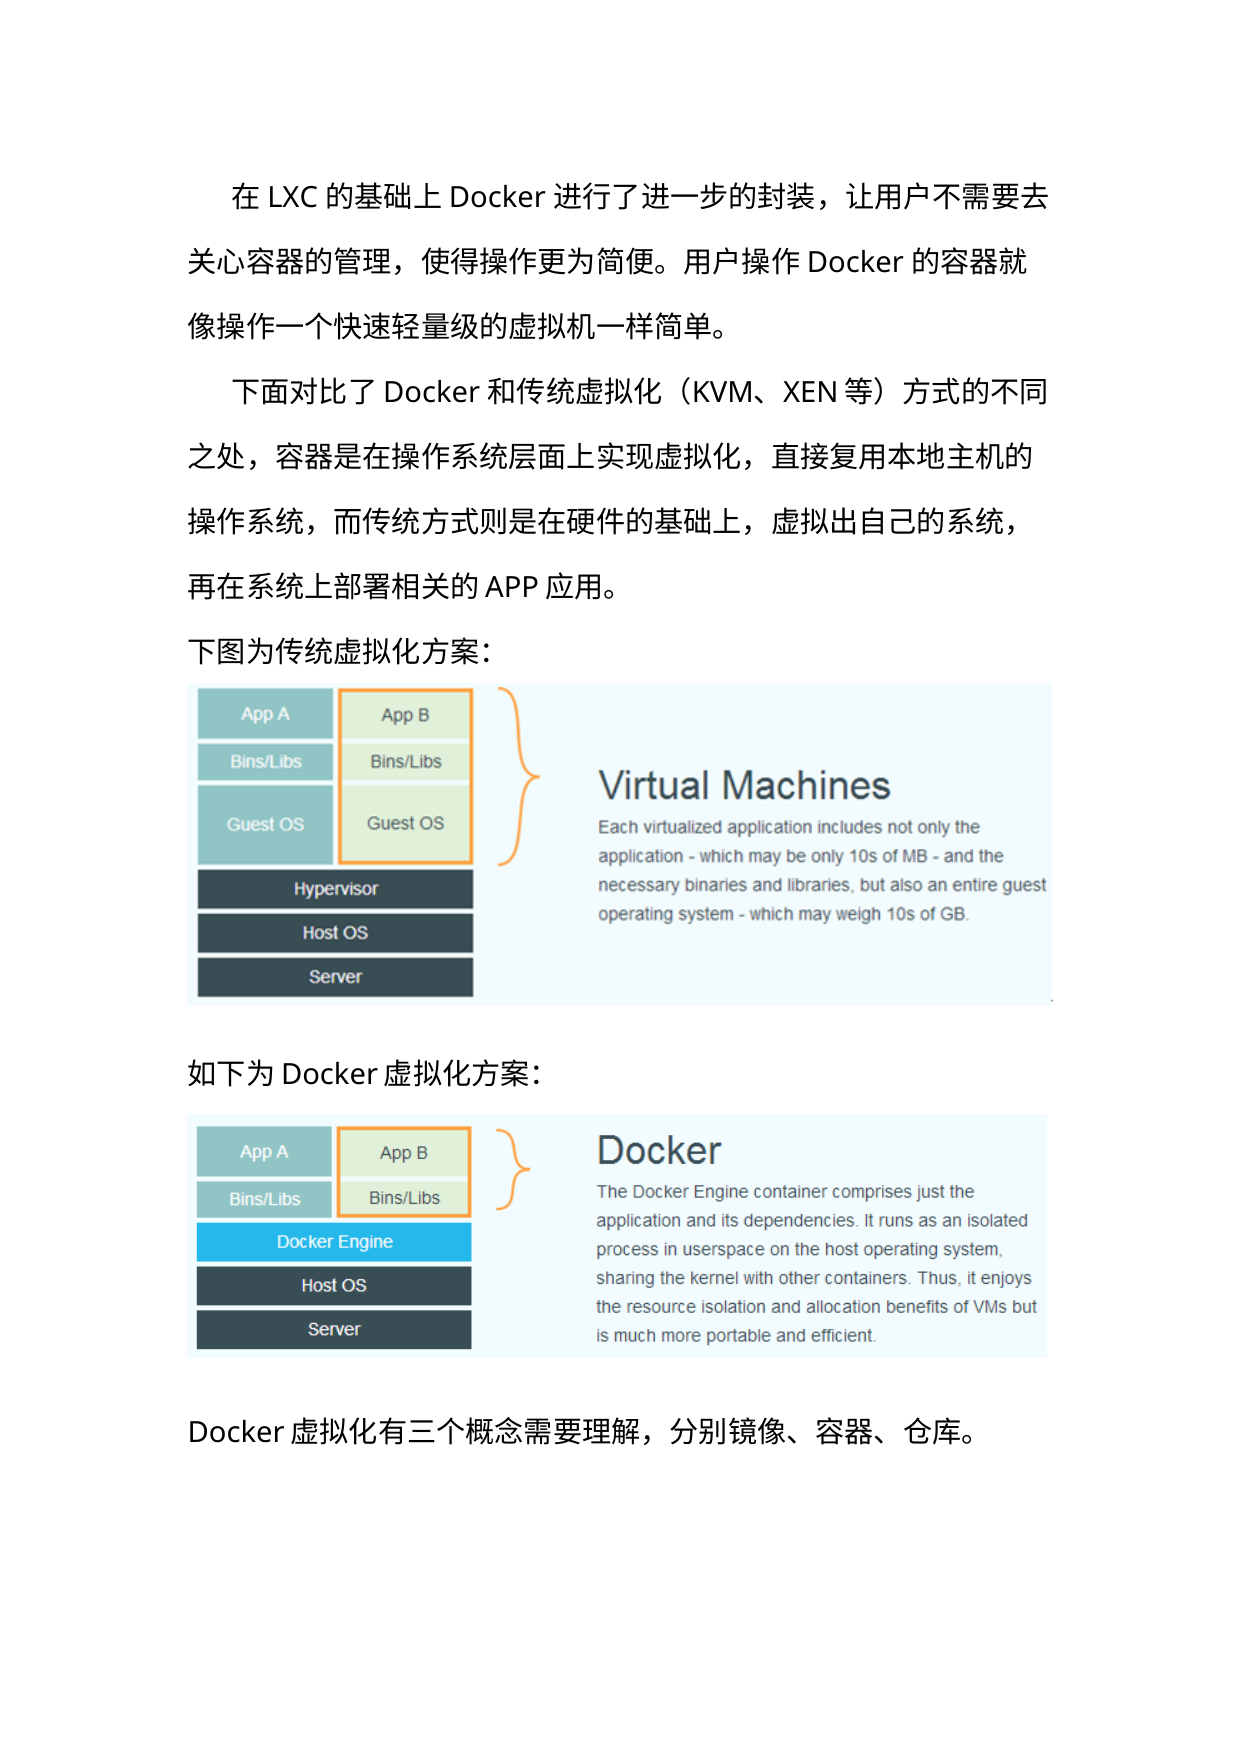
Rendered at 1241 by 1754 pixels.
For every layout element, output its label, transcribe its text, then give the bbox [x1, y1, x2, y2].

text 下图为传统虚拟化方案： [187, 617, 1053, 682]
text 下面对比了Docker 和传统虚拟化（KVM、XEN等）方式的不同之处，容器是在操作系统层面上实现虚拟化，直接复用本地主机的操作系统，而传统方式则是在硬件的基础上，虚拟出自己的系统，再在系统上部署相关的APP应用。 [187, 357, 1053, 617]
picture [187, 683, 1053, 1013]
picture [187, 1114, 1047, 1358]
text 在 LXC 的基础上 Docker 进行了进一步的封装，让用户不需要去关心容器的管理，使得操作更为简便。用户操作 Docker 的容器就像操作一个快速轻量级的虚拟机一样简单。 [187, 162, 1053, 357]
text Docker虚拟化有三个概念需要理解，分别镜像、容器、仓库。 [187, 1397, 1053, 1462]
text 如下为Docker虚拟化方案： [187, 1039, 1053, 1104]
